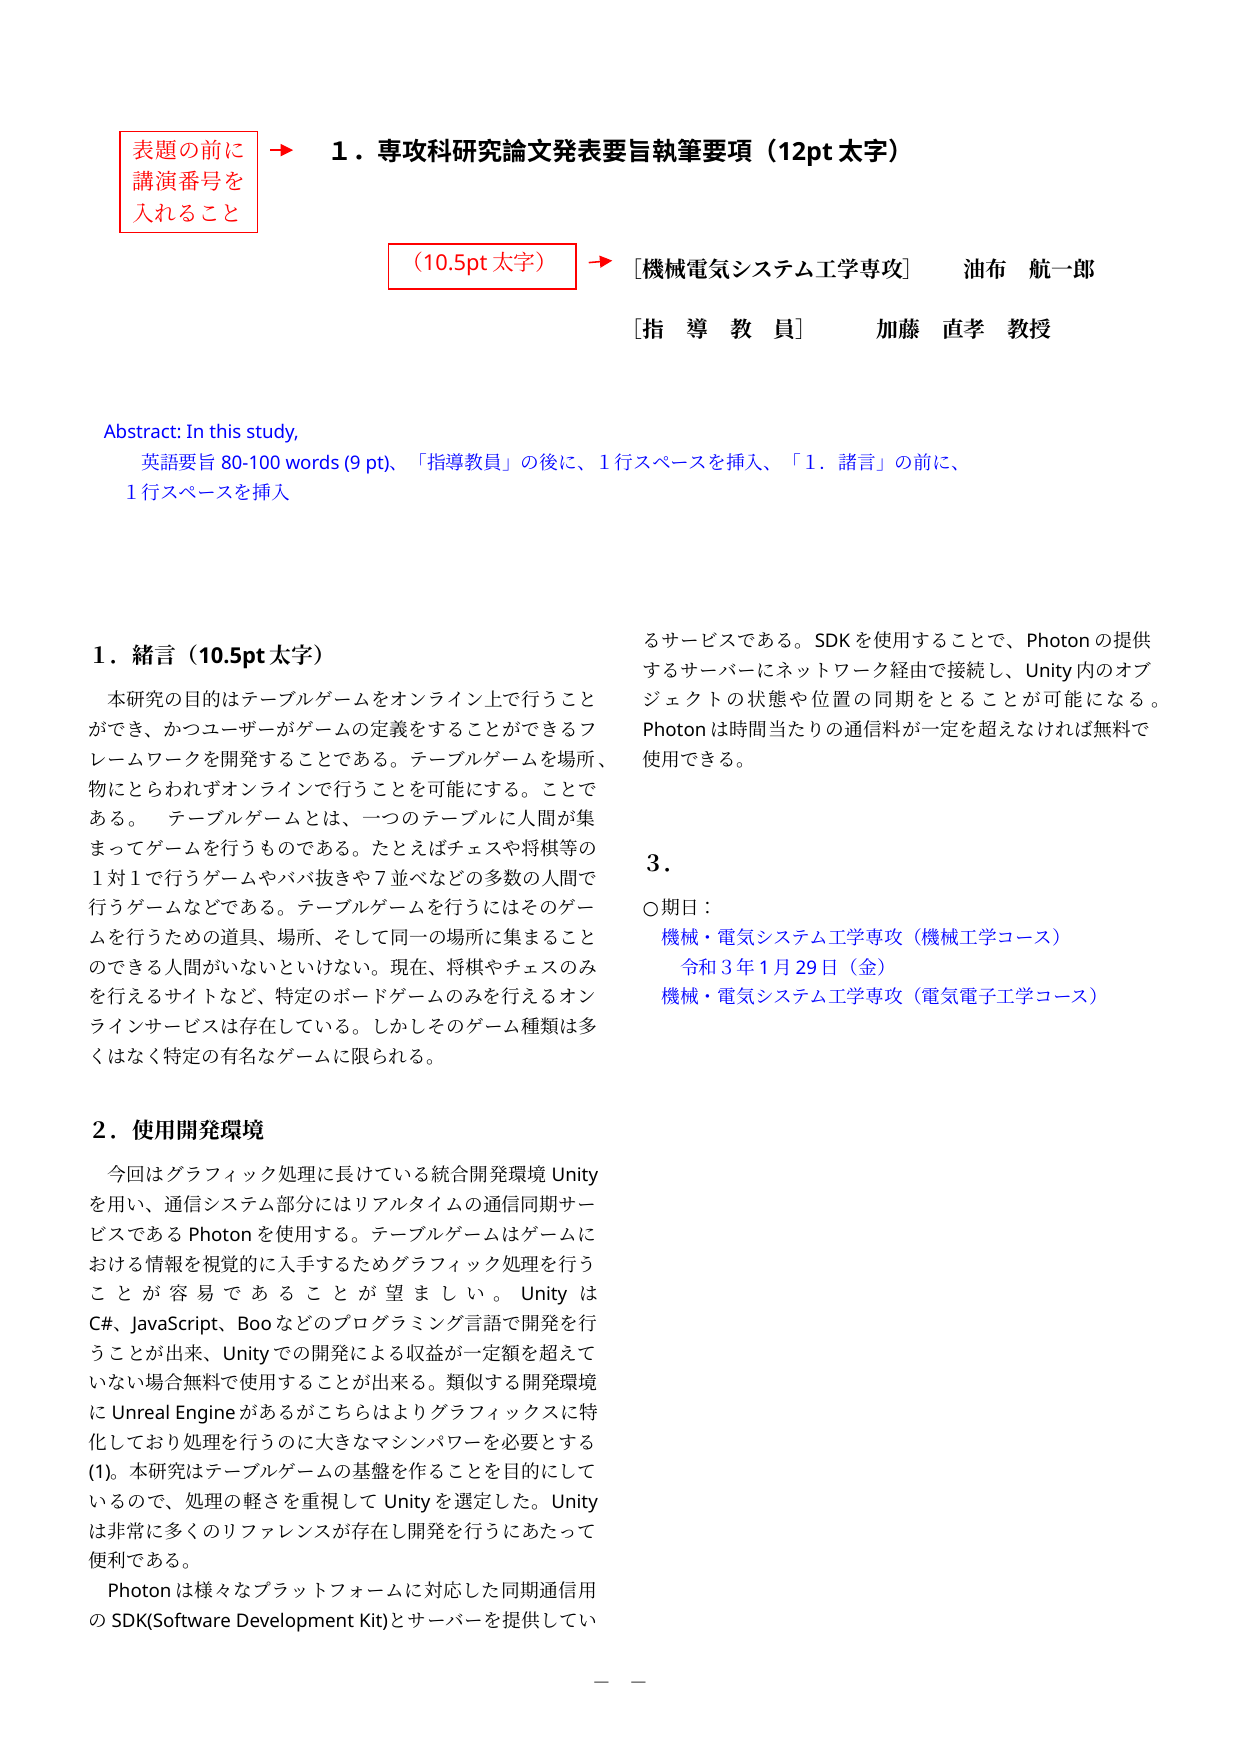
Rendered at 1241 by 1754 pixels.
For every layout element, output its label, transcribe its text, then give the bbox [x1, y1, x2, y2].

text Photonは様々なプラットフォームに対応した同期通信用のSDK(Software Development Kit)とサーバーを提供しているサービスである。SDKを使用することで、Photonの提供するサーバーにネットワーク経由で接続し、Unity内のオブジェクトの状態や位置の同期をとることが可能になる。Photonは時間当たりの通信料が一定を超えなければ無料で使用できる。 [642, 624, 1152, 773]
text １．専攻科研究論文発表要旨執筆要項（12pt太字） [89, 120, 1152, 179]
text ３． [642, 832, 1152, 892]
text 本研究の目的はテーブルゲームをオンライン上で行うことができ、かつユーザーがゲームの定義をすることができるフレームワークを開発することである。テーブルゲームを場所、物にとらわれずオンラインで行うことを可能にする。ことである。 テーブルゲームとは、一つのテーブルに人間が集まってゲームを行うものである。たとえばチェスや将棋等の１対１で行うゲームやババ抜きや７並べなどの多数の人間で行うゲームなどである。テーブルゲームを行うにはそのゲームを行うための道具、場所、そして同一の場所に集まることのできる人間がいないといけない。現在、将棋やチェスのみを行えるサイトなど、特定のボードゲームのみを行えるオンラインサービスは存在している。しかしそのゲーム種類は多くはなく特定の有名なゲームに限られる。 [89, 684, 598, 1070]
text 機械・電気システム工学専攻（電気電子工学コース） [661, 981, 1152, 1011]
text ［機械電気システム工学専攻］ 油布 航一郎 [621, 239, 1152, 298]
text Abstract: In this study, [103, 417, 1152, 446]
text 英語要旨 80-100 words (9 pt)、「指導教員」の後に、１行スペースを挿入、「１．諸言」の前に、 [103, 446, 1152, 476]
text １．緒言（10.5pt太字） [89, 624, 598, 684]
text 機械・電気システム工学専攻（機械工学コース） [661, 921, 1152, 951]
list 期日： [642, 892, 1152, 921]
text ２．使用開発環境 [89, 1099, 598, 1159]
text Photonは様々なプラットフォームに対応した同期通信用のSDK(Software Development Kit)とサーバーを提供しているサービスである。SDKを使用することで、Photonの提供するサーバーにネットワーク経由で接続し、Unity内のオブジェクトの状態や位置の同期をとることが可能になる。Photonは時間当たりの通信料が一定を超えなければ無料で使用できる。 [89, 1574, 598, 1634]
text １行スペースを挿入 [103, 476, 1152, 506]
text ［指 導 教 員］ 加藤 直孝 教授 [532, 298, 1152, 357]
text 令和３年1月29日（金） [661, 951, 1152, 981]
text 今回はグラフィック処理に長けている統合開発環境Unityを用い、通信システム部分にはリアルタイムの通信同期サービスであるPhotonを使用する。テーブルゲームはゲームにおける情報を視覚的に入手するためグラフィック処理を行うことが容易であることが望ましい。UnityはC#、JavaScript、Booなどのプログラミング言語で開発を行うことが出来、Unityでの開発による収益が一定額を超えていない場合無料で使用することが出来る。類似する開発環境にUnreal Engineがあるがこちらはよりグラフィックスに特化しており処理を行うのに大きなマシンパワーを必要とする(1)。本研究はテーブルゲームの基盤を作ることを目的にしているので、処理の軽さを重視してUnityを選定した。Unityは非常に多くのリファレンスが存在し開発を行うにあたって便利である。 [89, 1159, 598, 1574]
